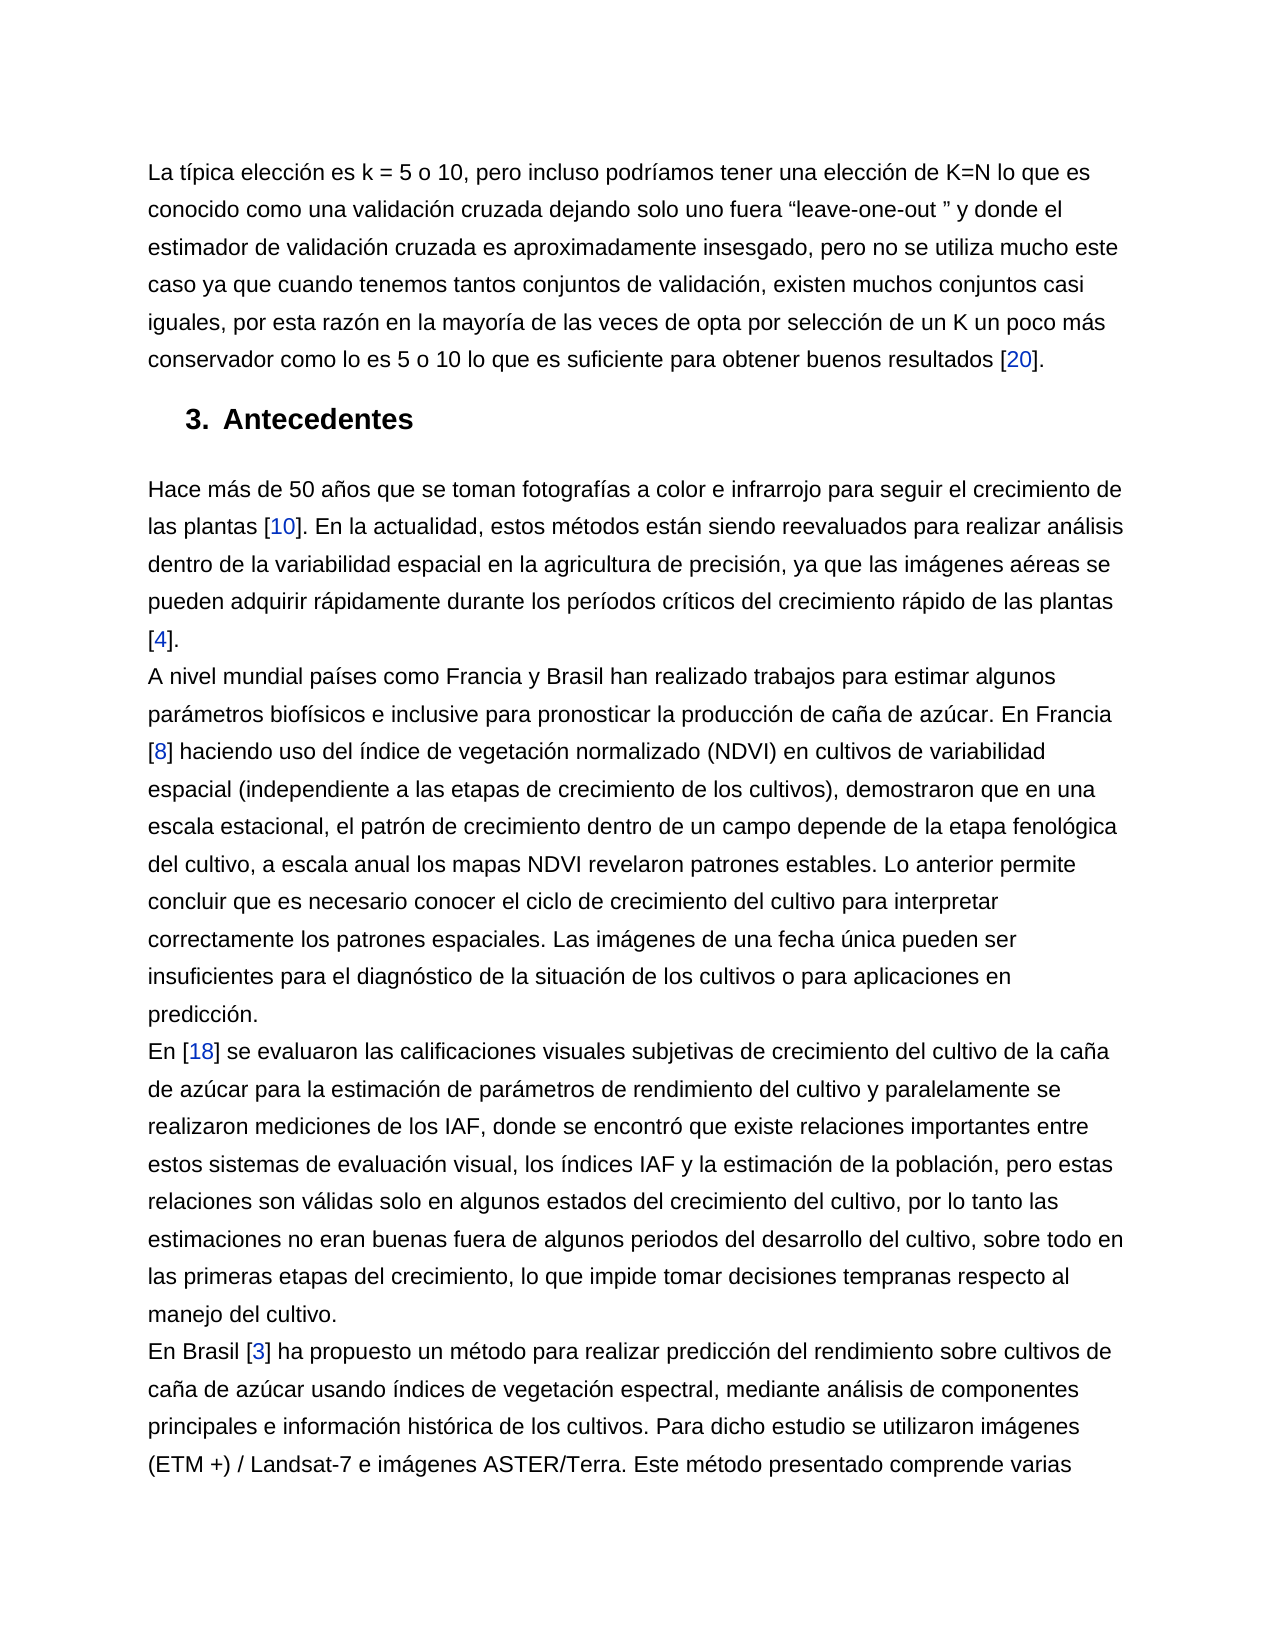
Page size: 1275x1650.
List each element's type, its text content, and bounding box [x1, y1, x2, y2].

text Hace más de 50 años que se toman fotografías a color e infrarrojo para seguir el crecimiento de las plantas [10]. En la actualidad, estos métodos están siendo reevaluados para realizar análisis dentro de la variabilidad espacial en la agricultura de precisión, ya que las imágenes aéreas se pueden adquirir rápidamente durante los períodos críticos del crecimiento rápido de las plantas [4]. [148, 464, 1127, 652]
text En [18] se evaluaron las calificaciones visuales subjetivas de crecimiento del cultivo de la caña de azúcar para la estimación de parámetros de rendimiento del cultivo y paralelamente se realizaron mediciones de los IAF, donde se encontró que existe relaciones importantes entre estos sistemas de evaluación visual, los índices IAF y la estimación de la población, pero estas relaciones son válidas solo en algunos estados del crecimiento del cultivo, por lo tanto las estimaciones no eran buenas fuera de algunos periodos del desarrollo del cultivo, sobre todo en las primeras etapas del crecimiento, lo que impide tomar decisiones tempranas respecto al manejo del cultivo. [148, 1027, 1127, 1327]
subtitle Antecedentes [185, 398, 1127, 435]
text La típica elección es k = 5 o 10, pero incluso podríamos tener una elección de K=N lo que es conocido como una validación cruzada dejando solo uno fuera “leave-one-out ” y donde el estimador de validación cruzada es aproximadamente insesgado, pero no se utiliza mucho este caso ya que cuando tenemos tantos conjuntos de validación, existen muchos conjuntos casi iguales, por esta razón en la mayoría de las veces de opta por selección de un K un poco más conservador como lo es 5 o 10 lo que es suficiente para obtener buenos resultados [20]. [148, 148, 1127, 373]
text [148, 1327, 1127, 1477]
text A nivel mundial países como Francia y Brasil han realizado trabajos para estimar algunos parámetros biofísicos e inclusive para pronosticar la producción de caña de azúcar. En Francia [8] haciendo uso del índice de vegetación normalizado (NDVI) en cultivos de variabilidad espacial (independiente a las etapas de crecimiento de los cultivos), demostraron que en una escala estacional, el patrón de crecimiento dentro de un campo depende de la etapa fenológica del cultivo, a escala anual los mapas NDVI revelaron patrones estables. Lo anterior permite concluir que es necesario conocer el ciclo de crecimiento del cultivo para interpretar correctamente los patrones espaciales. Las imágenes de una fecha única pueden ser insuficientes para el diagnóstico de la situación de los cultivos o para aplicaciones en predicción. [148, 652, 1127, 1027]
